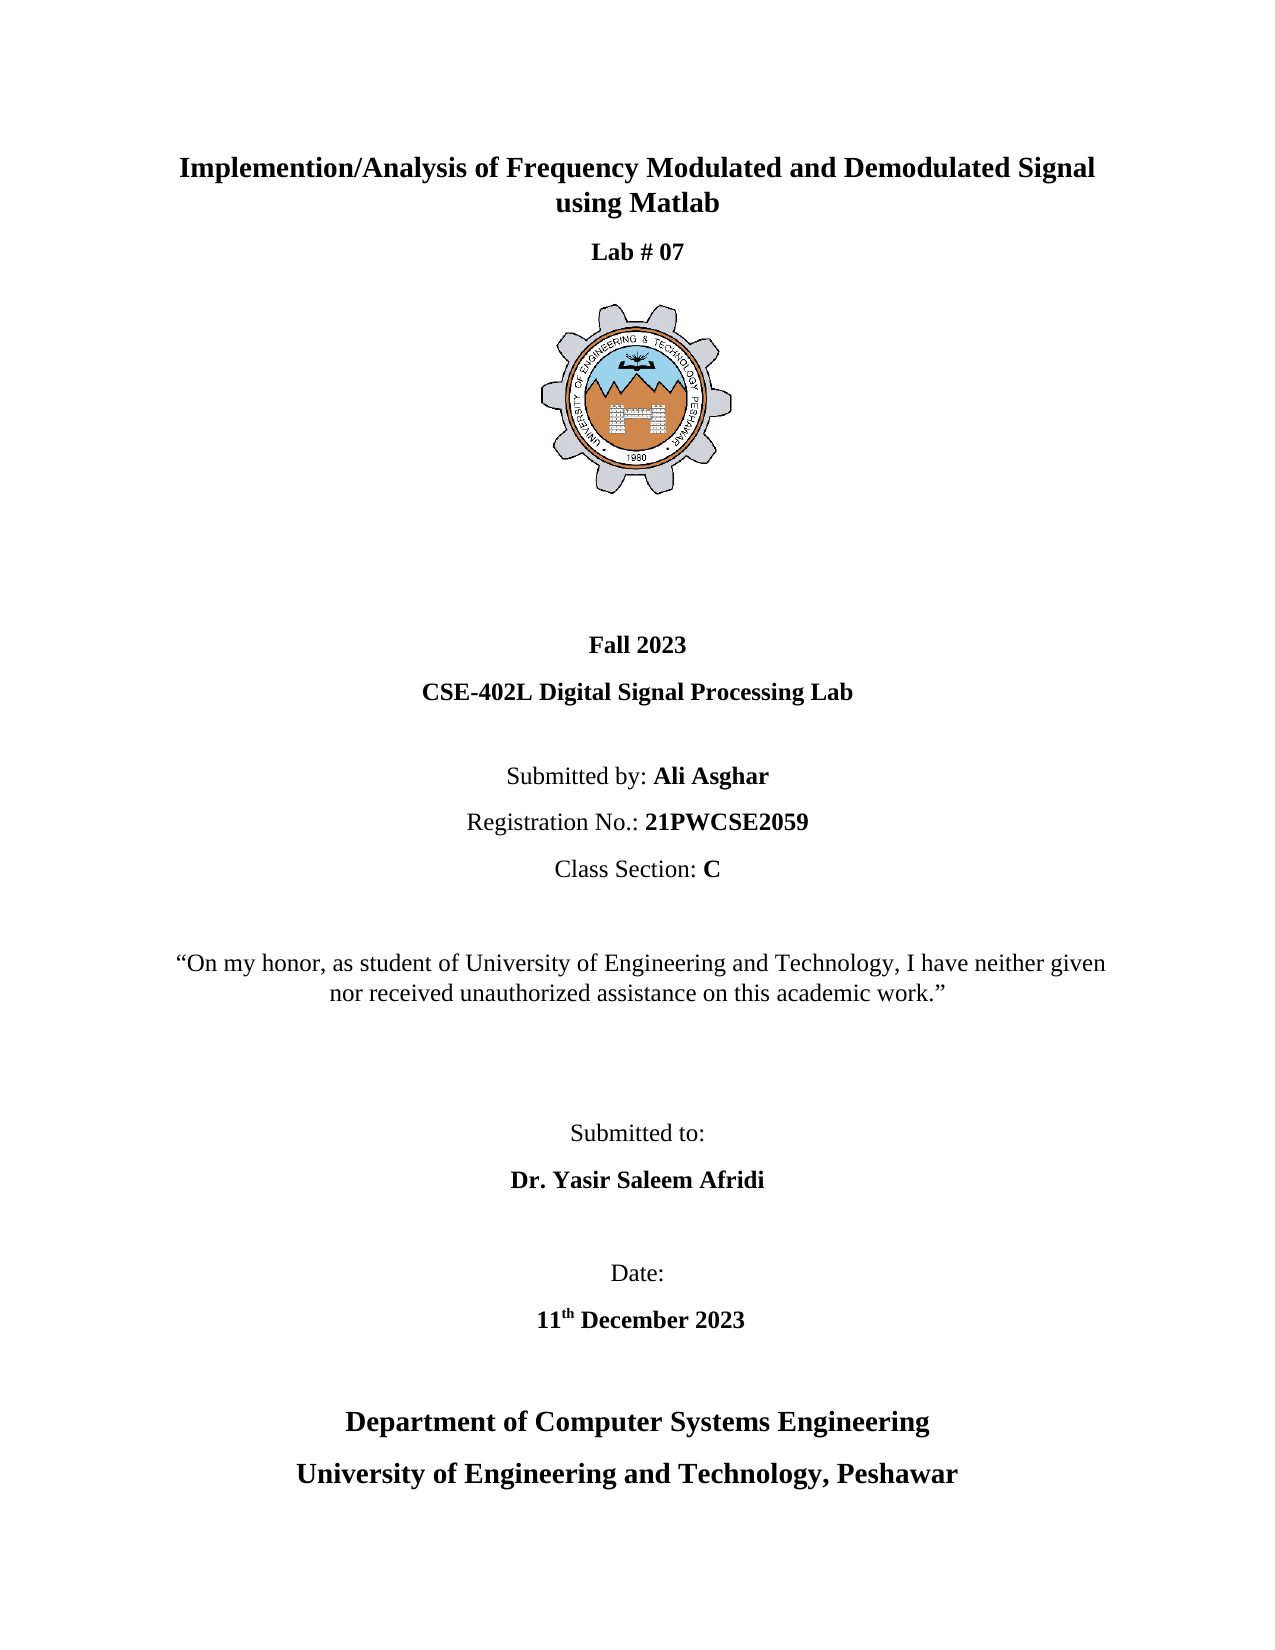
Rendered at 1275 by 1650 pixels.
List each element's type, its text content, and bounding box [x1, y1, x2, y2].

text Fall 2023 [150, 630, 1125, 659]
text Submitted by: Ali Asghar [150, 761, 1125, 789]
text Implemention/Analysis of Frequency Modulated and Demodulated Signal using Matlab [150, 150, 1125, 219]
picture [537, 301, 738, 498]
text Dr. Yasir Saleem Afridi [150, 1165, 1125, 1194]
text Registration No.: 21PWCSE2059 [150, 807, 1125, 836]
text Lab # 07 [150, 237, 1125, 266]
text Submitted to: [150, 1118, 1125, 1147]
text CSE-402L Digital Signal Processing Lab [150, 677, 1125, 706]
text University of Engineering and Technology, Peshawar [150, 1456, 1125, 1489]
text Date: [150, 1258, 1125, 1287]
text “On my honor, as student of University of Engineering and Technology, I have neither given nor received unauthorized assistance on this academic work.” [150, 948, 1125, 1007]
text Class Section: C [150, 854, 1125, 883]
text 11th December 2023 [150, 1305, 1125, 1334]
text Department of Computer Systems Engineering [150, 1404, 1125, 1437]
